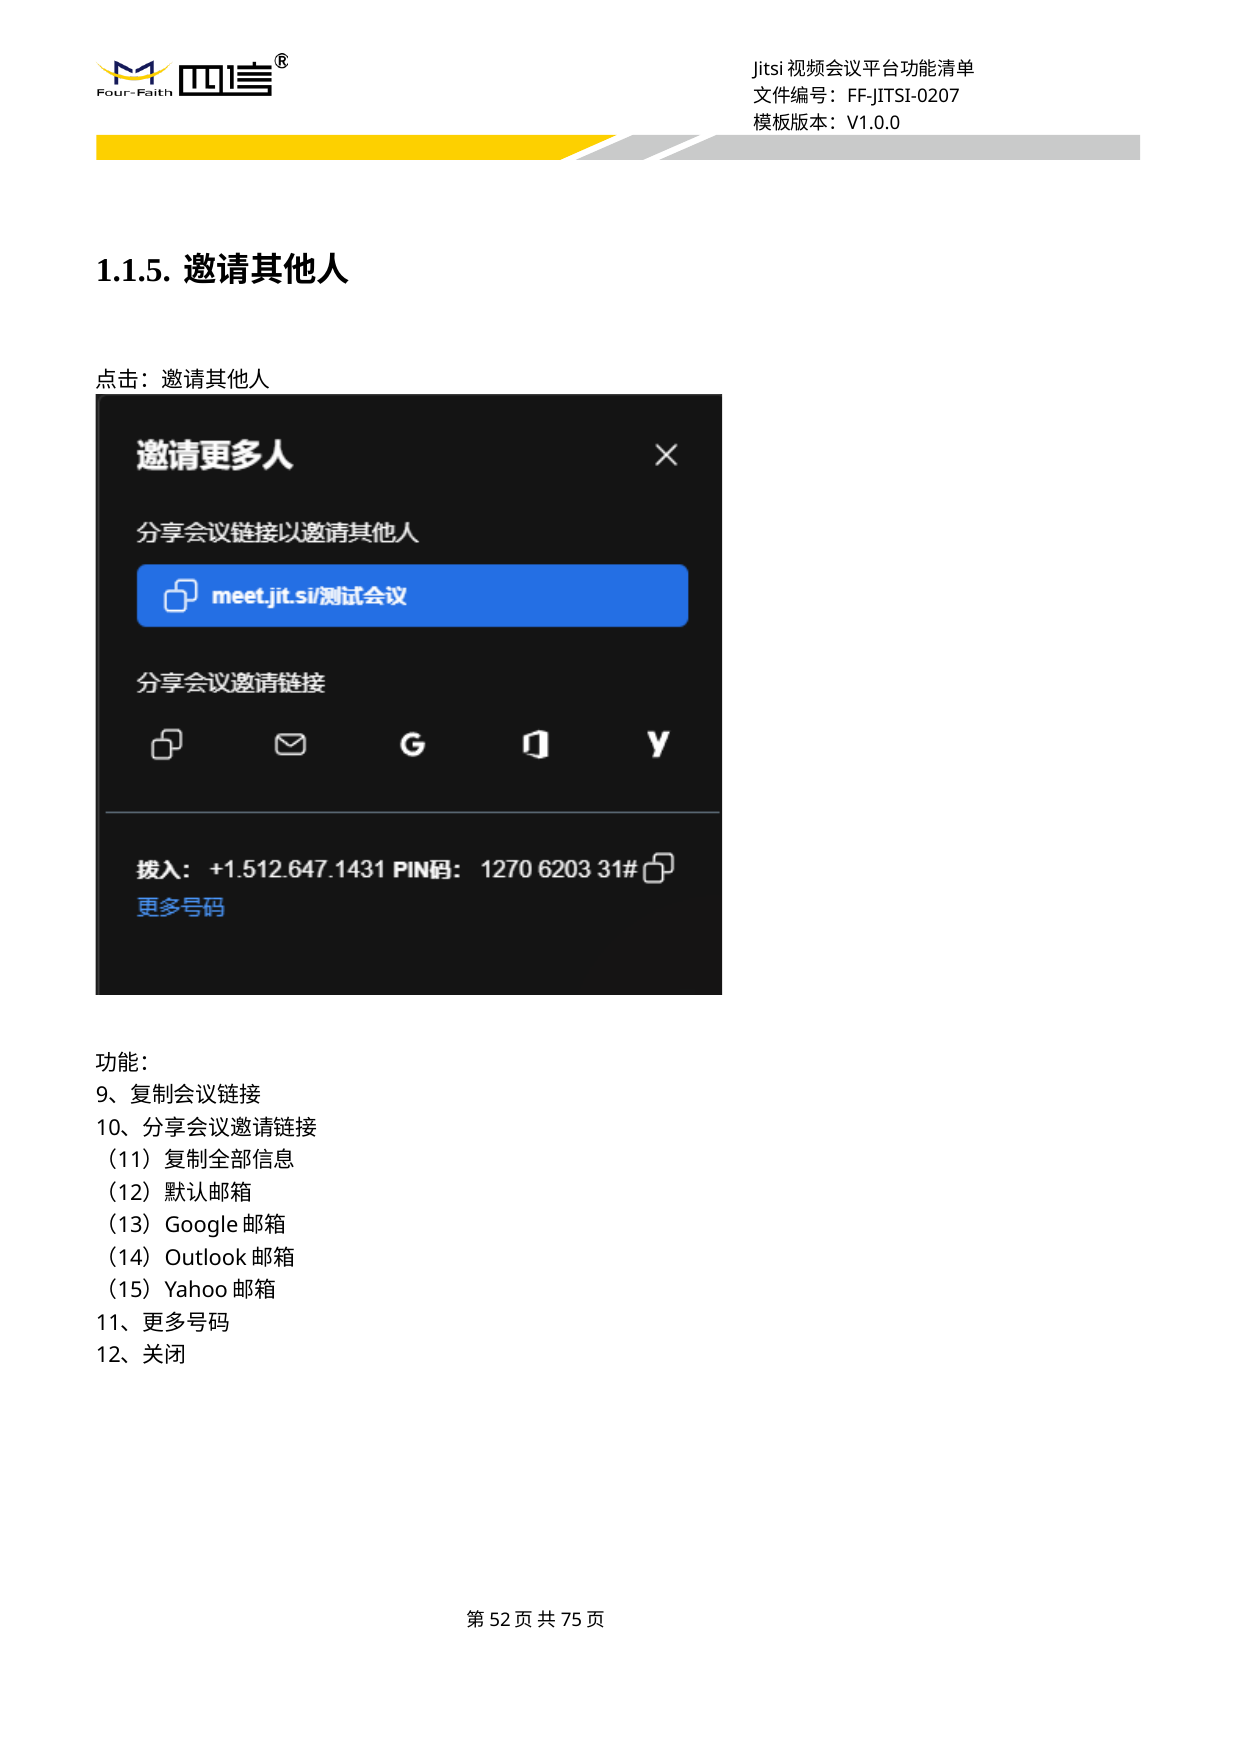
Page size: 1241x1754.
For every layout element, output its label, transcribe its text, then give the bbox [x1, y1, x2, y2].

list Yahoo邮箱 [96, 1272, 1137, 1304]
text 功能： [96, 1044, 1137, 1077]
list 更多号码 [96, 1304, 1137, 1337]
list 复制会议链接 [96, 1077, 1137, 1109]
list 关闭 [96, 1337, 1137, 1369]
picture [95, 53, 288, 96]
list 分享会议邀请链接 [96, 1109, 1137, 1142]
text 点击：邀请其他人 [96, 362, 1137, 394]
picture [95, 394, 723, 995]
list Google邮箱 [96, 1207, 1137, 1239]
list Outlook邮箱 [96, 1239, 1137, 1272]
subtitle 邀请其他人 [96, 123, 1137, 300]
list 默认邮箱 [96, 1174, 1137, 1207]
list 复制全部信息 [96, 1142, 1137, 1174]
